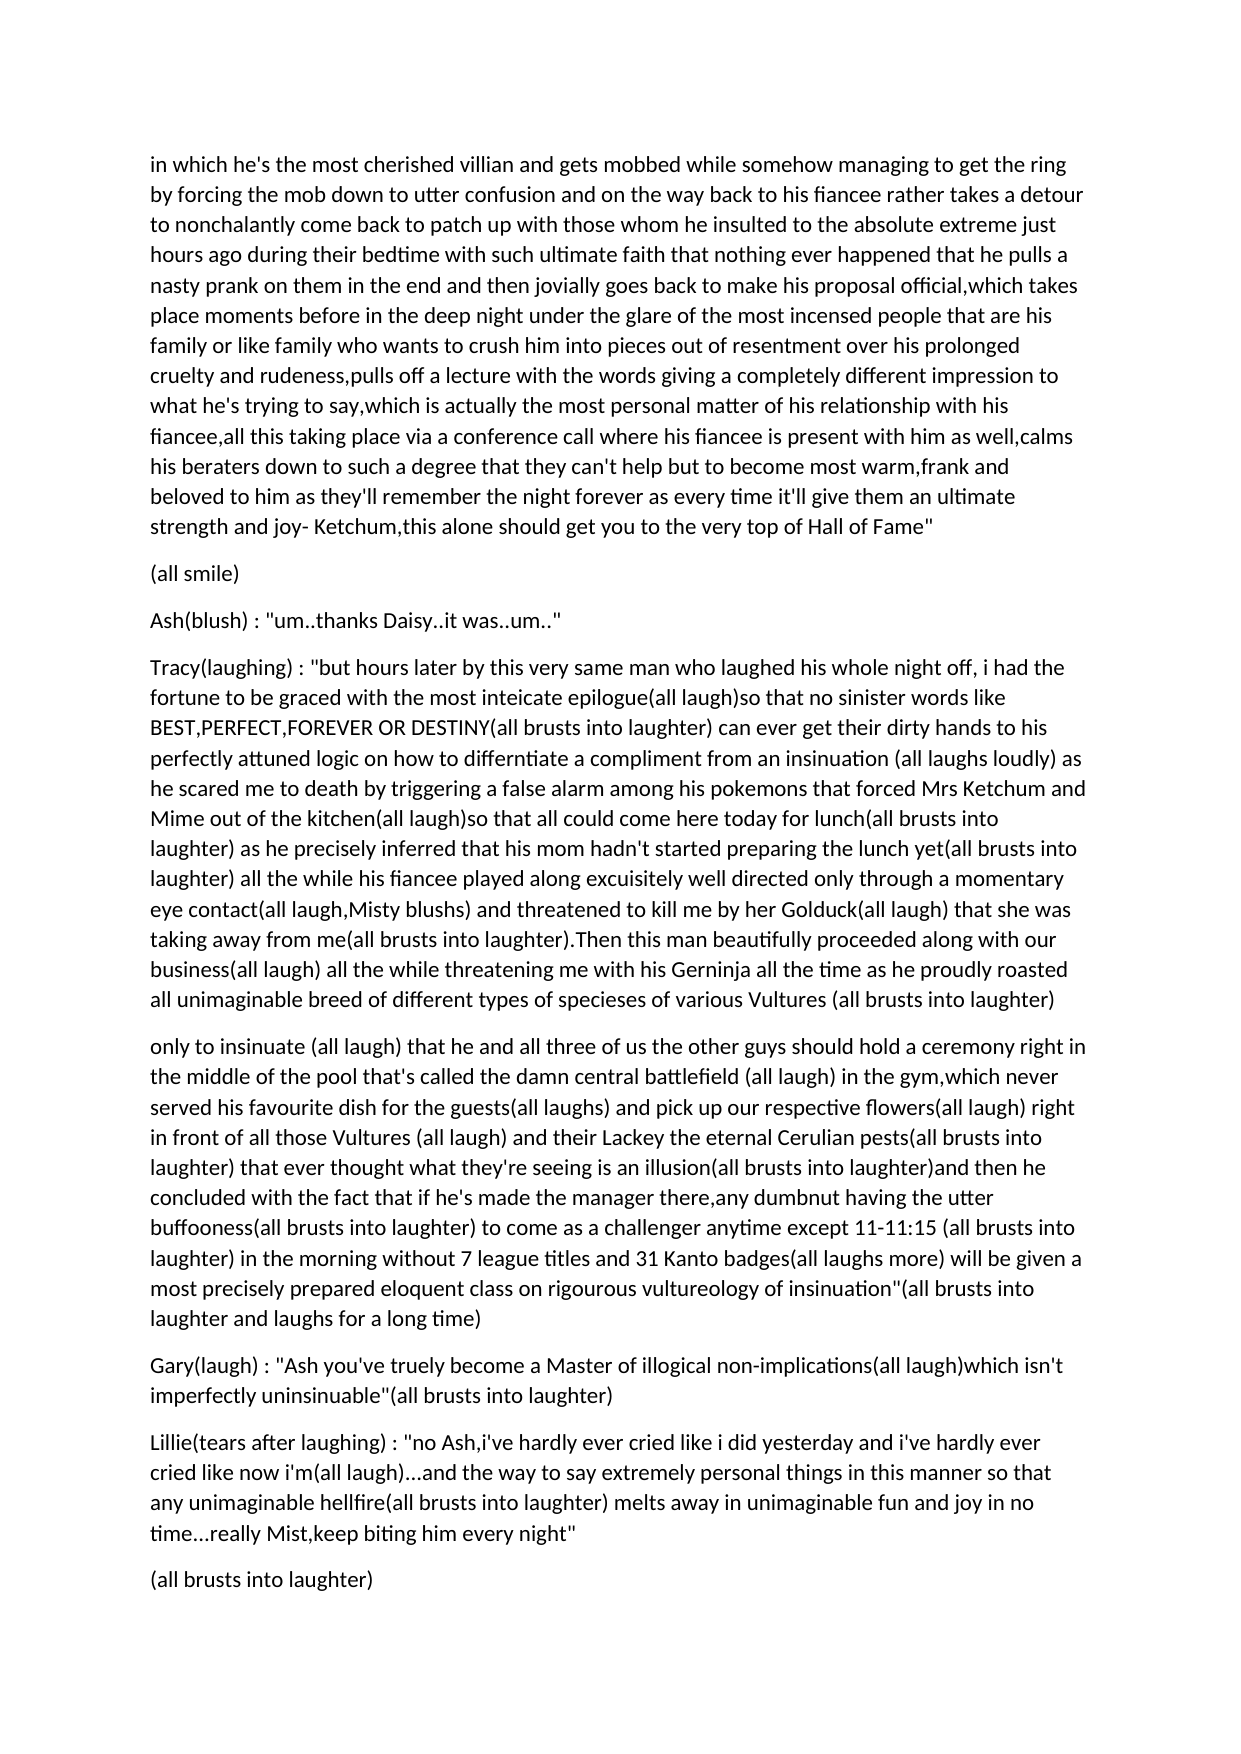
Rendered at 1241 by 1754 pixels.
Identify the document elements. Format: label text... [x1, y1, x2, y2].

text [150, 150, 1090, 541]
text (all smile) [150, 559, 1090, 587]
text Lillie(tears after laughing) : "no Ash,i've hardly ever cried like i did yesterday and i've hardly ever cried like now i'm(all laugh)...and the way to say extremely personal things in this manner so that any unimaginable hellfire(all brusts into laughter) melts away in unimaginable fun and joy in no time...really Mist,keep biting him every night" [150, 1428, 1090, 1547]
text (all brusts into laughter) [150, 1566, 1090, 1594]
text only to insinuate (all laugh) that he and all three of us the other guys should hold a ceremony right in the middle of the pool that's called the damn central battlefield (all laugh) in the gym,which never served his favourite dish for the guests(all laughs) and pick up our respective flowers(all laugh) right in front of all those Vultures (all laugh) and their Lackey the eternal Cerulian pests(all brusts into laughter) that ever thought what they're seeing is an illusion(all brusts into laughter)and then he concluded with the fact that if he's made the manager there,any dumbnut having the utter buffooness(all brusts into laughter) to come as a challenger anytime except 11-11:15 (all brusts into laughter) in the morning without 7 league titles and 31 Kanto badges(all laughs more) will be given a most precisely prepared eloquent class on rigourous vultureology of insinuation"(all brusts into laughter and laughs for a long time) [150, 1032, 1090, 1332]
text Ash(blush) : "um..thanks Daisy..it was..um.." [150, 606, 1090, 634]
text Tracy(laughing) : "but hours later by this very same man who laughed his whole night off, i had the fortune to be graced with the most inteicate epilogue(all laugh)so that no sinister words like BEST,PERFECT,FOREVER OR DESTINY(all brusts into laughter) can ever get their dirty hands to his perfectly attuned logic on how to differntiate a compliment from an insinuation (all laughs loudly) as he scared me to death by triggering a false alarm among his pokemons that forced Mrs Ketchum and Mime out of the kitchen(all laugh)so that all could come here today for lunch(all brusts into laughter) as he precisely inferred that his mom hadn't started preparing the lunch yet(all brusts into laughter) all the while his fiancee played along excuisitely well directed only through a momentary eye contact(all laugh,Misty blushs) and threatened to kill me by her Golduck(all laugh) that she was taking away from me(all brusts into laughter).Then this man beautifully proceeded along with our business(all laugh) all the while threatening me with his Gerninja all the time as he proudly roasted all unimaginable breed of different types of specieses of various Vultures (all brusts into laughter) [150, 653, 1090, 1013]
text Gary(laugh) : "Ash you've truely become a Master of illogical non-implications(all laugh)which isn't imperfectly uninsinuable"(all brusts into laughter) [150, 1351, 1090, 1409]
